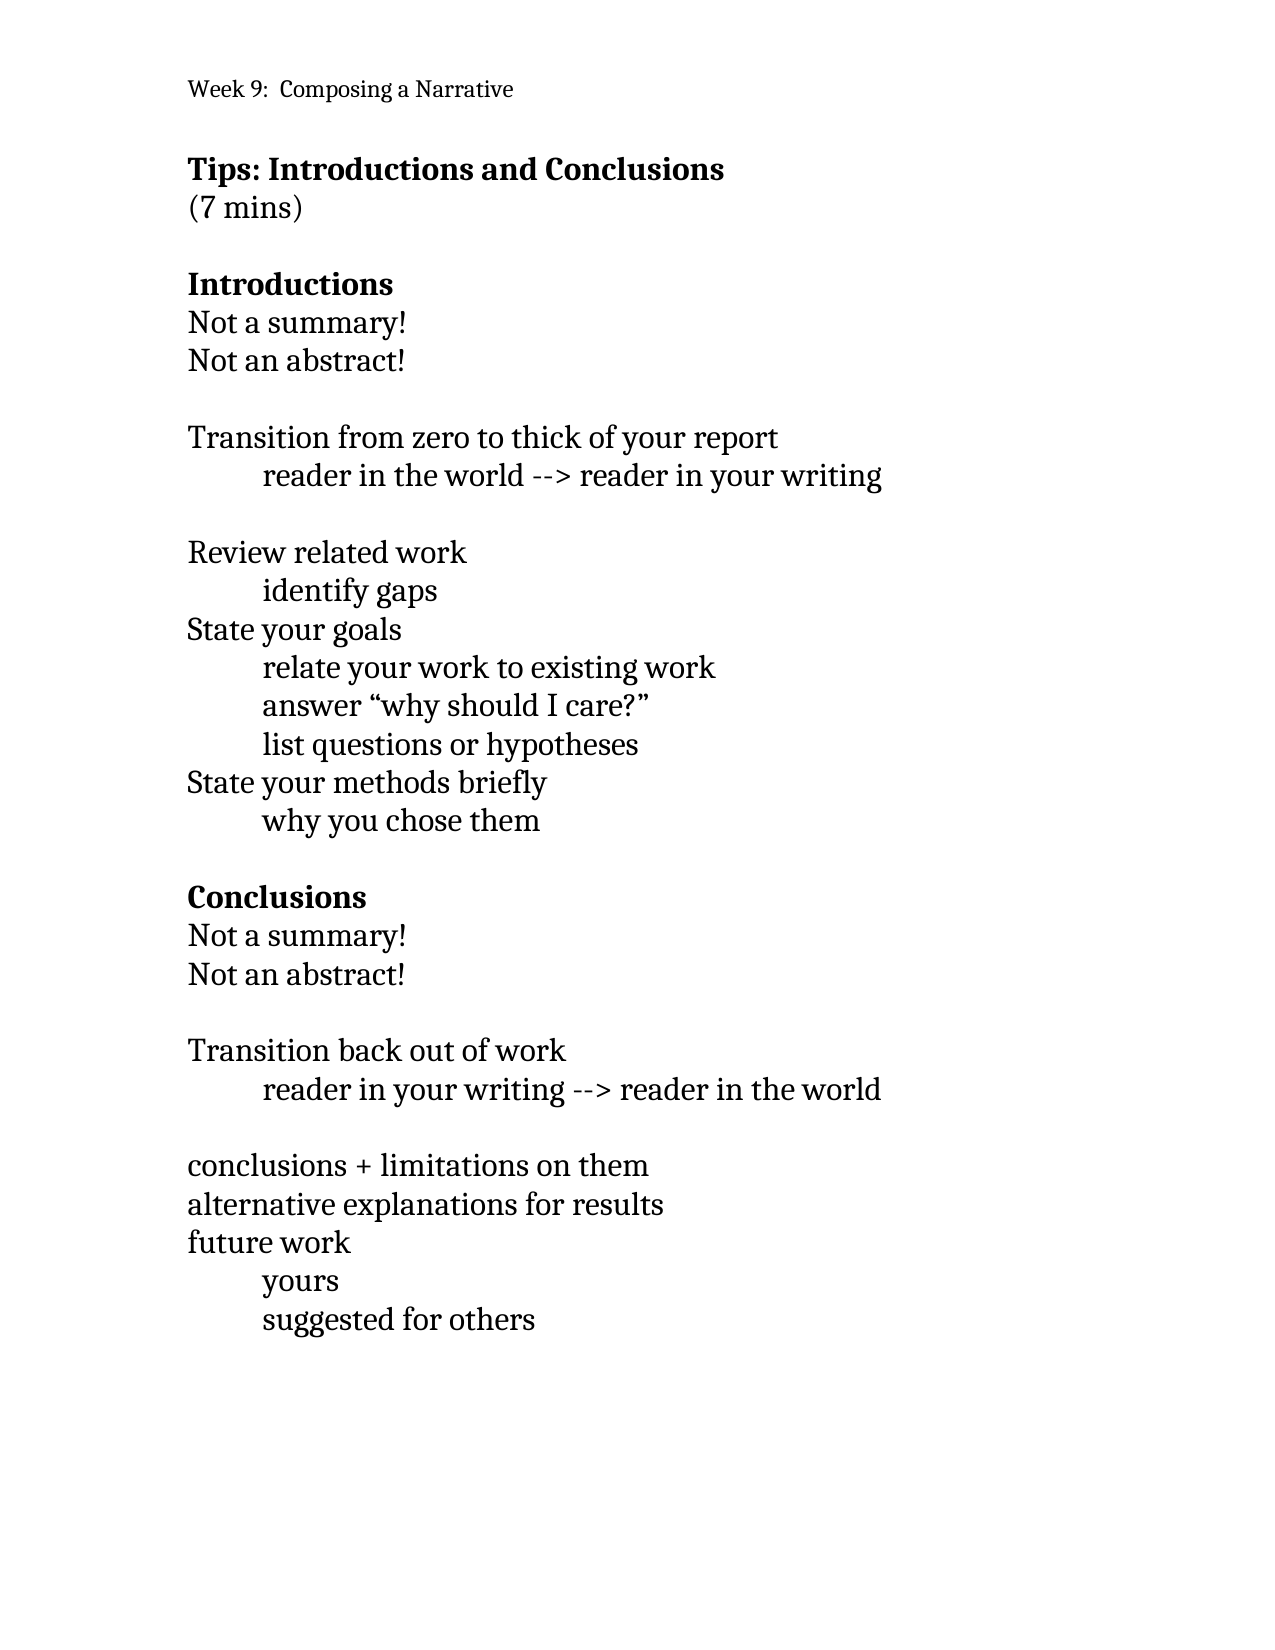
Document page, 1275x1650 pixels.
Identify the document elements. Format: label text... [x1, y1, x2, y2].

text State your goals [187, 610, 1134, 648]
text (7 mins) [187, 188, 1134, 227]
text reader in the world --> reader in your writing [187, 457, 1134, 495]
text future work [187, 1223, 1134, 1262]
text Transition from zero to thick of your report [187, 418, 1134, 457]
text answer “why should I care?” [187, 687, 1134, 725]
text why you chose them [187, 802, 1134, 840]
text conclusions + limitations on them [187, 1147, 1134, 1185]
text identify gaps [187, 572, 1134, 610]
text suggested for others [187, 1300, 1134, 1338]
text Conclusions [187, 878, 1134, 917]
text Transition back out of work [187, 1032, 1134, 1070]
text Review related work [187, 533, 1134, 572]
text Introductions [187, 265, 1134, 303]
text reader in your writing --> reader in the world [187, 1070, 1134, 1108]
text State your methods briefly [187, 763, 1134, 802]
text yours [187, 1262, 1134, 1300]
text Not a summary! [187, 303, 1134, 342]
text Not an abstract! [187, 342, 1134, 380]
text Not an abstract! [187, 955, 1134, 993]
text Not a summary! [187, 917, 1134, 955]
text often easiest to write after rest of paperTips: Introductions and Conclusions [187, 150, 1134, 188]
text alternative explanations for results [187, 1185, 1134, 1223]
text relate your work to existing work [187, 648, 1134, 687]
text list questions or hypotheses [187, 725, 1134, 763]
